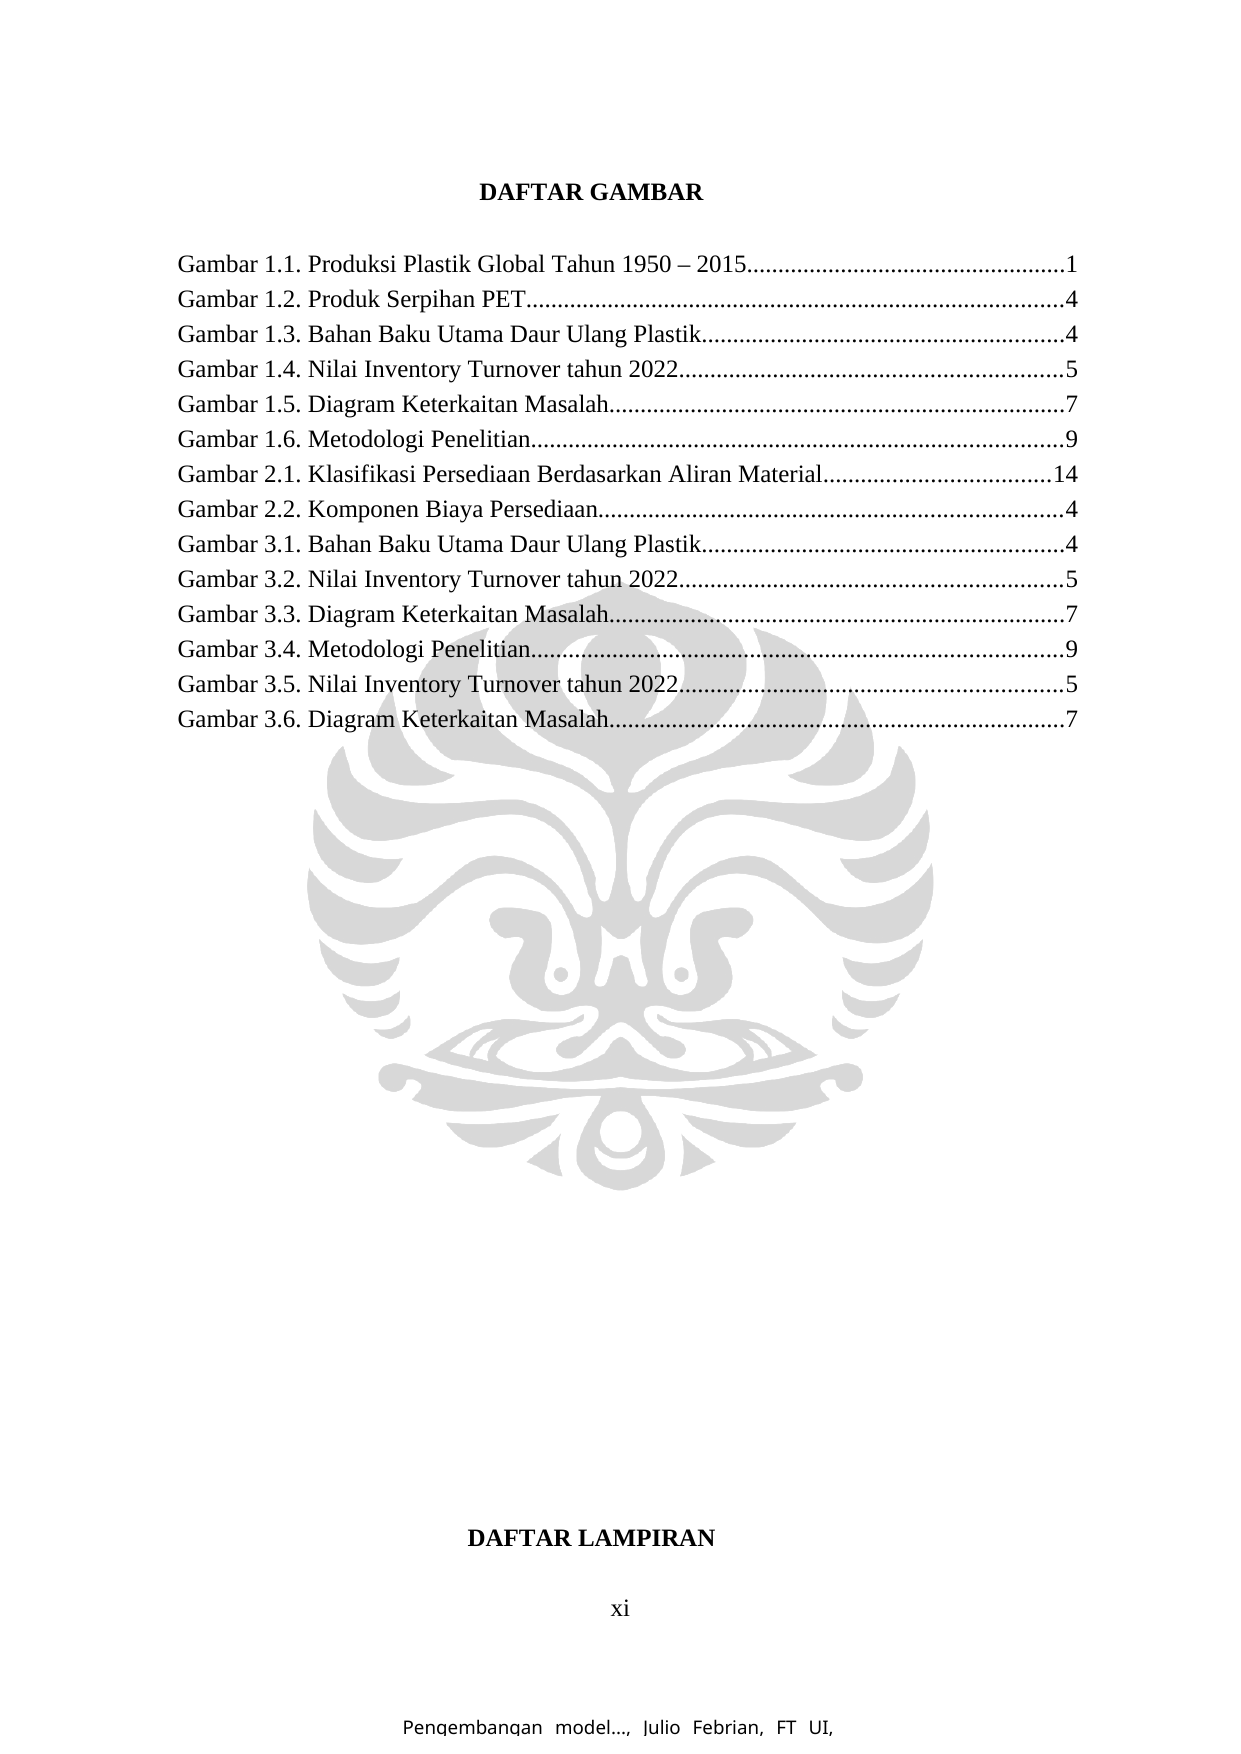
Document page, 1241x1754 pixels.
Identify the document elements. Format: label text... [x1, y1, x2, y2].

text Gambar 3.6. Diagram Keterkaitan Masalah 7 [177, 704, 1063, 733]
text DAFTAR LAMPIRAN [177, 1523, 1005, 1552]
text Gambar 3.1. Bahan Baku Utama Daur Ulang Plastik 4 [177, 529, 1078, 558]
text Gambar 1.2. Produk Serpihan PET 4 [177, 284, 1006, 313]
text DAFTAR GAMBAR [177, 177, 1005, 206]
text Gambar 2.2. Komponen Biaya Persediaan 4 [177, 494, 1006, 523]
text Gambar 1.3. Bahan Baku Utama Daur Ulang Plastik 4 [177, 319, 1078, 348]
text Gambar 1.5. Diagram Keterkaitan Masalah 7 [177, 389, 1006, 418]
text Gambar 3.5. Nilai Inventory Turnover tahun 2022 5 [177, 669, 1006, 698]
text Gambar 2.1. Klasifikasi Persediaan Berdasarkan Aliran Material 14 [177, 459, 1078, 488]
text Gambar 3.3. Diagram Keterkaitan Masalah 7 [177, 599, 1006, 628]
text Gambar 3.2. Nilai Inventory Turnover tahun 2022 5 [177, 564, 1006, 593]
text Gambar 1.1. Produksi Plastik Global Tahun 1950 – 2015 1 [177, 249, 1078, 278]
text Gambar 3.4. Metodologi Penelitian 9 [177, 634, 1078, 663]
text Gambar 1.6. Metodologi Penelitian 9 [177, 424, 1078, 453]
text Gambar 1.4. Nilai Inventory Turnover tahun 2022 5 [177, 354, 1006, 383]
